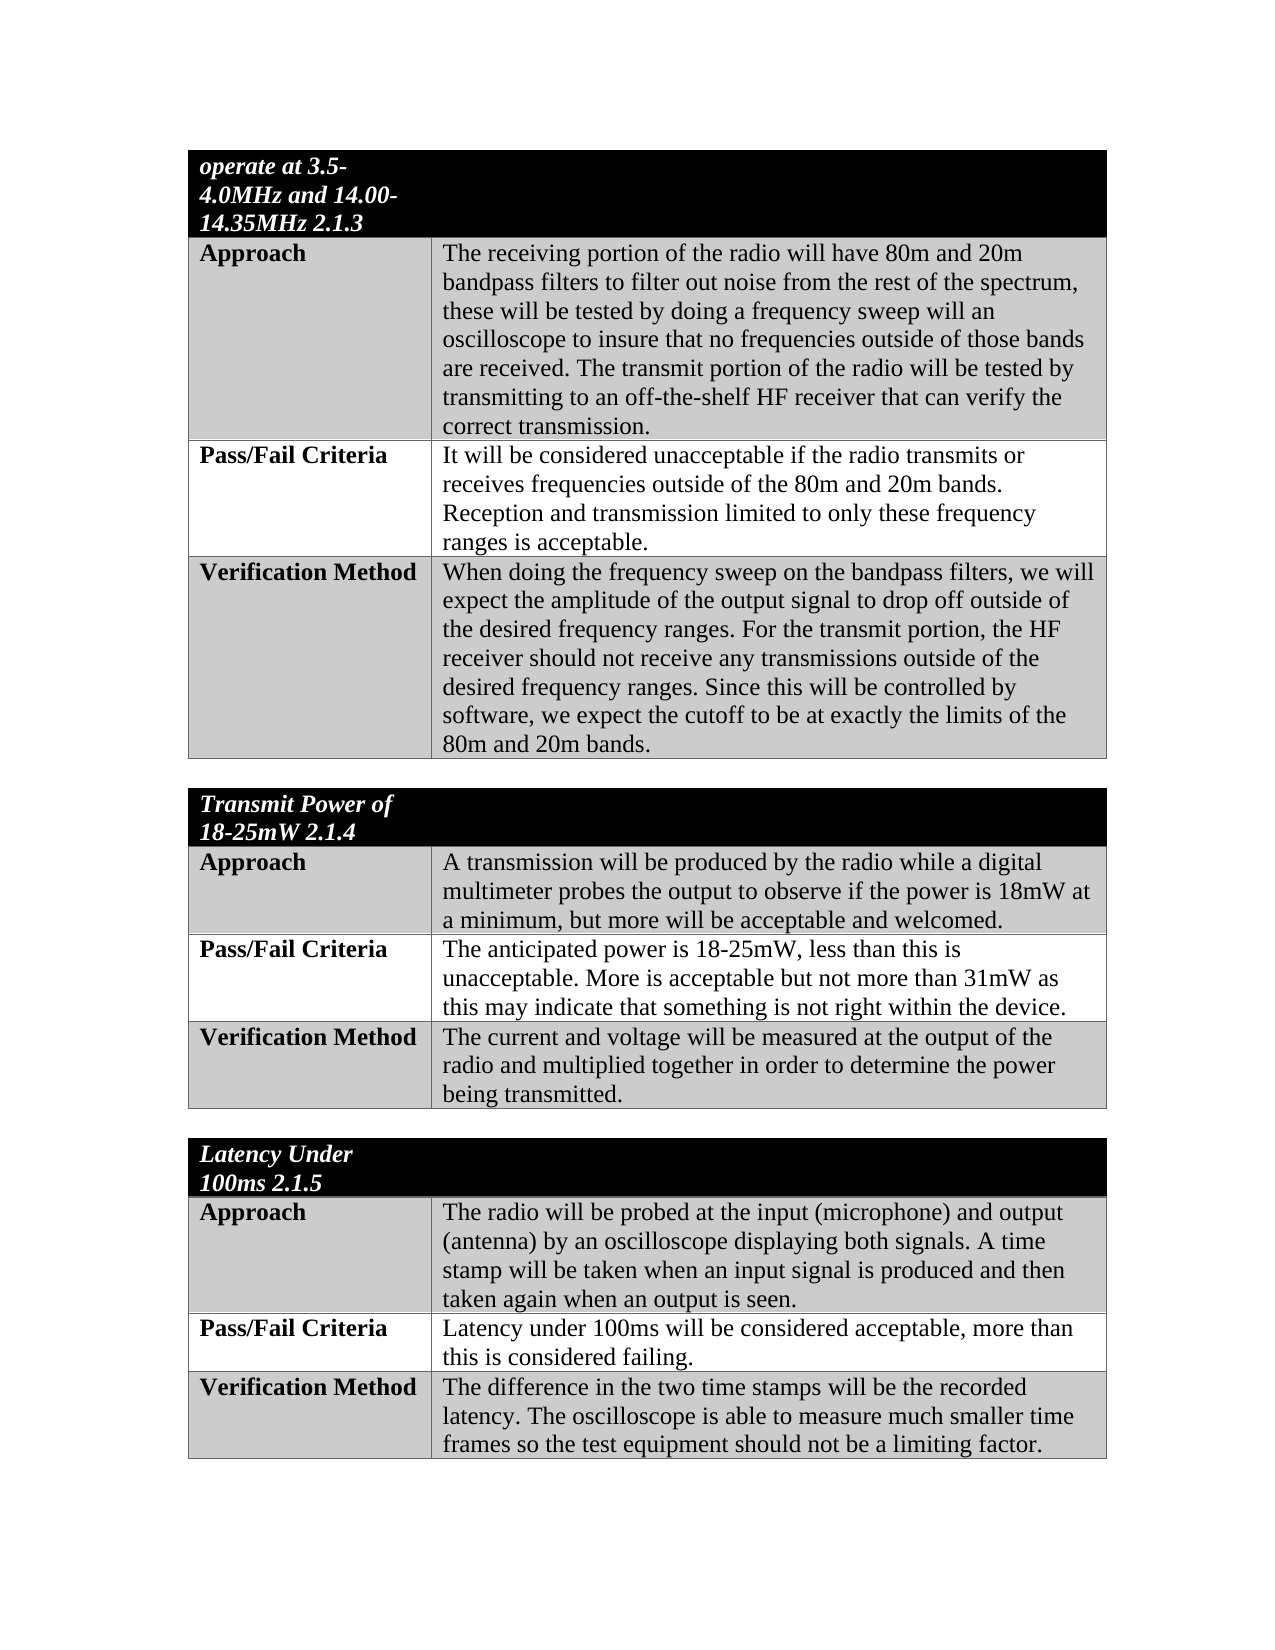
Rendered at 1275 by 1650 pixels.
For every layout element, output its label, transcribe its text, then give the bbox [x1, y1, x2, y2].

table_cell Approach [189, 238, 431, 439]
table_header [432, 789, 1106, 846]
table_cell Approach [189, 847, 431, 933]
table_header Transmit Power of 18-25mW 2.1.4 [189, 789, 431, 846]
table_header Latency Under 100ms 2.1.5 [189, 1139, 431, 1196]
table_header [432, 1139, 1106, 1196]
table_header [189, 151, 431, 237]
table_cell Verification Method [189, 1022, 431, 1108]
table_cell The radio will be probed at the input (microphone) and output (antenna) by an oscilloscope displaying both signals. A time stamp will be taken when an input signal is produced and then taken again when an output is seen. [432, 1198, 1106, 1312]
table_cell Pass/Fail Criteria [189, 441, 431, 556]
table_cell The current and voltage will be measured at the output of the radio and multiplied together in order to determine the power being transmitted. [432, 1022, 1106, 1108]
table_cell Approach [189, 1198, 431, 1312]
table_cell When doing the frequency sweep on the bandpass filters, we will expect the amplitude of the output signal to drop off outside of the desired frequency ranges. For the transmit portion, the HF receiver should not receive any transmissions outside of the desired frequency ranges. Since this will be controlled by software, we expect the cutoff to be at exactly the limits of the 80m and 20m bands. [432, 557, 1106, 758]
table_cell The receiving portion of the radio will have 80m and 20m bandpass filters to filter out noise from the rest of the spectrum, these will be tested by doing a frequency sweep will an oscilloscope to insure that no frequencies outside of those bands are received. The transmit portion of the radio will be tested by transmitting to an off-the-shelf HF receiver that can verify the correct transmission. [432, 238, 1106, 439]
table_cell Verification Method [189, 1372, 431, 1458]
table_cell Pass/Fail Criteria [189, 935, 431, 1021]
table_cell The anticipated power is 18-25mW, less than this is unacceptable. More is acceptable but not more than 31mW as this may indicate that something is not right within the device. [432, 935, 1106, 1021]
table_header [432, 151, 1106, 237]
table_cell Latency under 100ms will be considered acceptable, more than this is considered failing. [432, 1314, 1106, 1371]
table_cell It will be considered unacceptable if the radio transmits or receives frequencies outside of the 80m and 20m bands. Reception and transmission limited to only these frequency ranges is acceptable. [432, 441, 1106, 556]
table_cell A transmission will be produced by the radio while a digital multimeter probes the output to observe if the power is 18mW at a minimum, but more will be acceptable and welcomed. [432, 847, 1106, 933]
table_cell Pass/Fail Criteria [189, 1314, 431, 1371]
table_cell Verification Method [189, 557, 431, 758]
table_cell The difference in the two time stamps will be the recorded latency. The oscilloscope is able to measure much smaller time frames so the test equipment should not be a limiting factor. [432, 1372, 1106, 1458]
